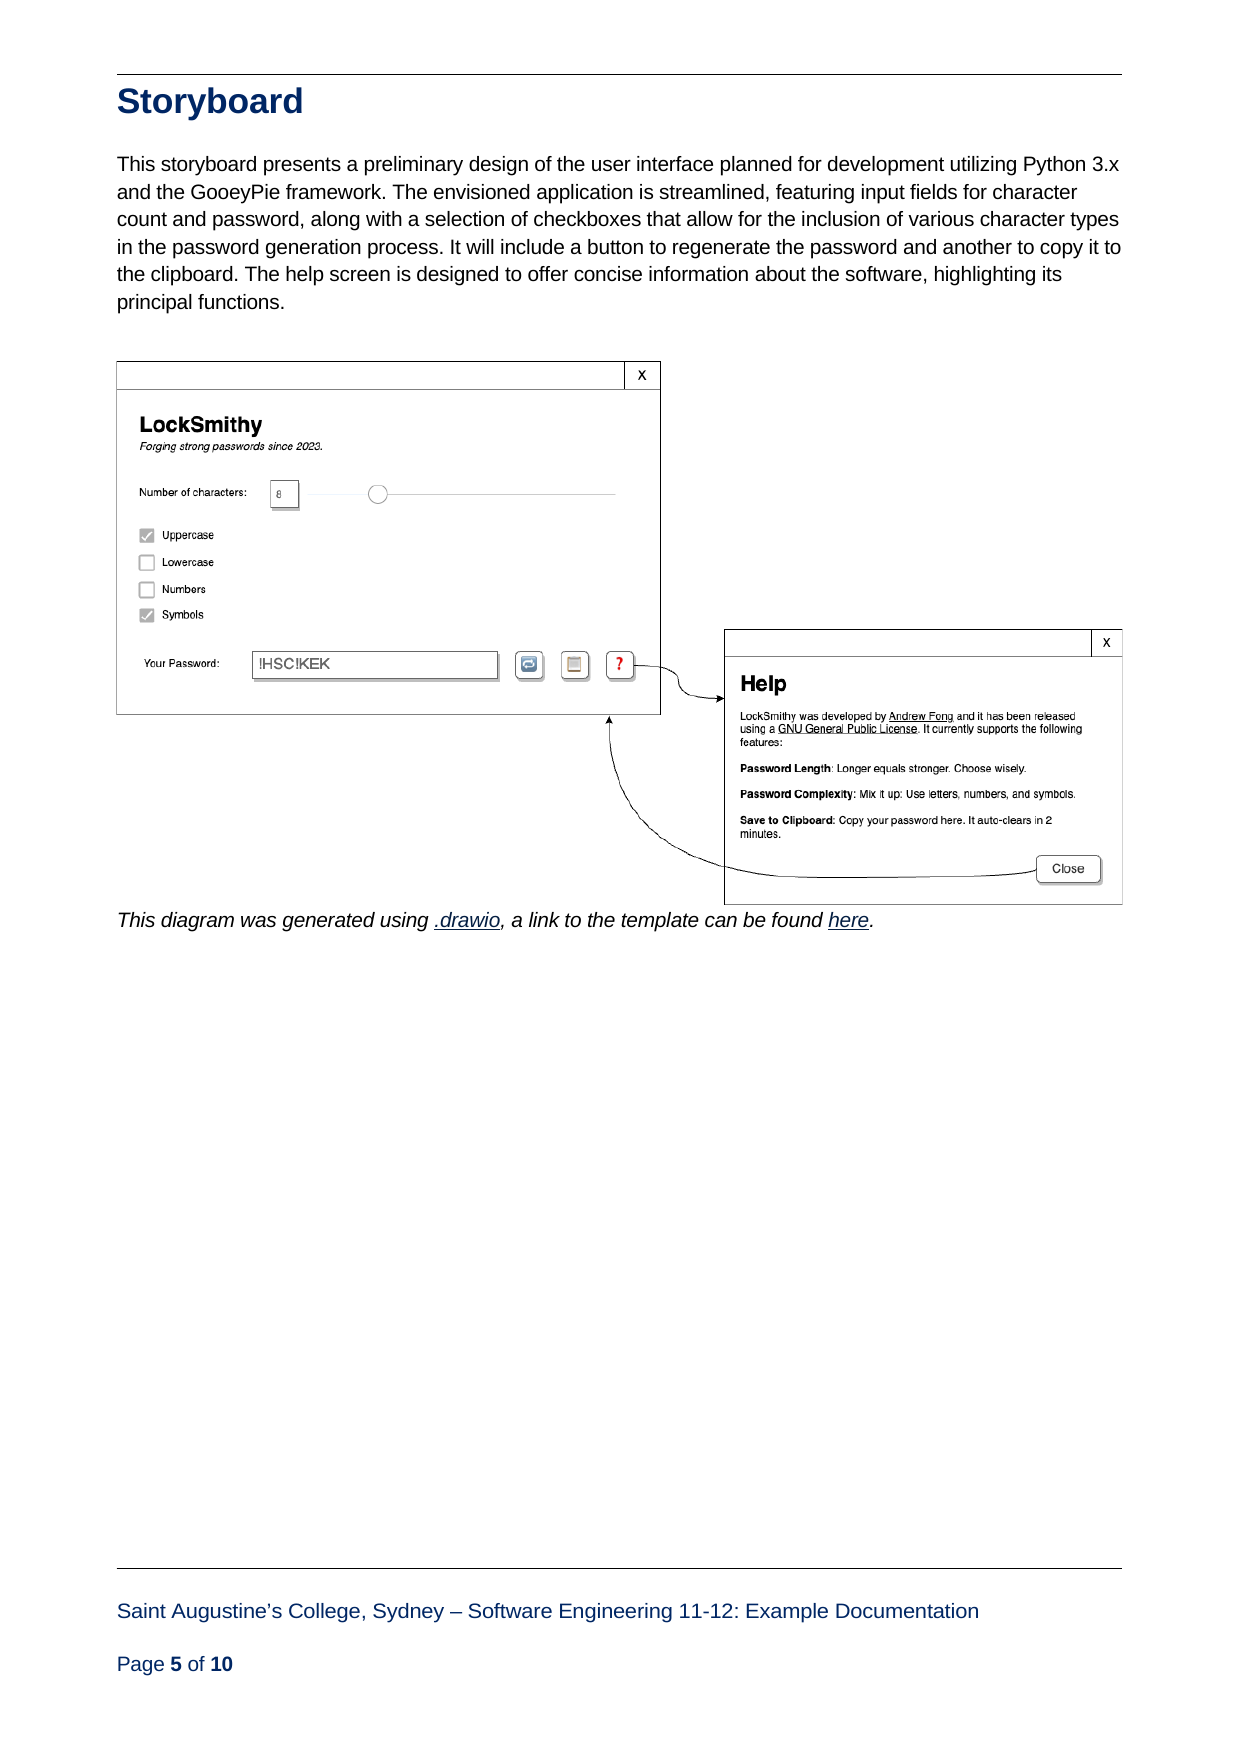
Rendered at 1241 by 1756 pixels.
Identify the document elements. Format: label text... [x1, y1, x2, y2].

text This storyboard presents a preliminary design of the user interface planned for development utilizing Python 3.x and the GooeyPie framework. The envisioned application is streamlined, featuring input fields for character count and password, along with a selection of checkboxes that allow for the inclusion of various character types in the password generation process. It will include a button to regenerate the password and another to copy it to the clipboard. The help screen is designed to offer concise information about the software, highlighting its principal functions. [117, 152, 1122, 341]
text This diagram was generated using .drawio, a link to the template can be found here. [117, 905, 1122, 932]
subtitle Storyboard [117, 80, 1122, 121]
picture [116, 361, 1123, 905]
